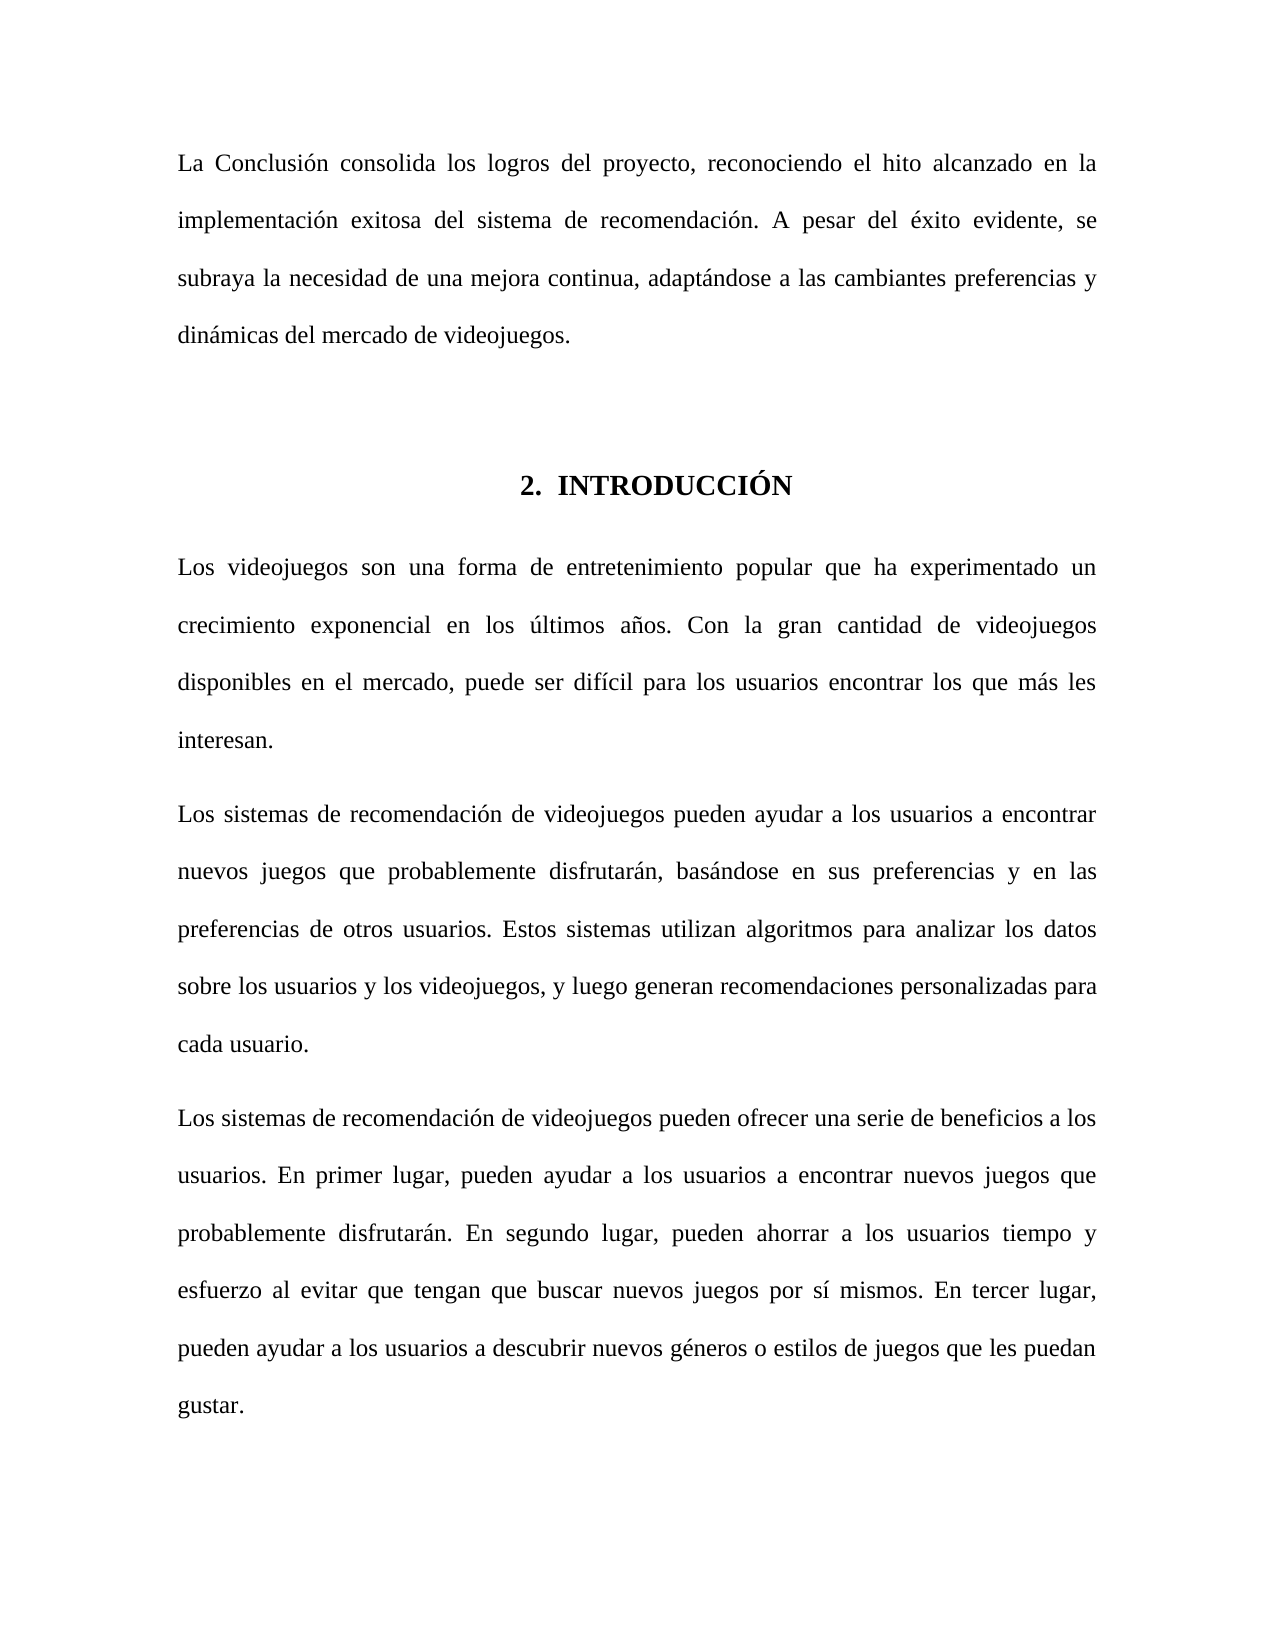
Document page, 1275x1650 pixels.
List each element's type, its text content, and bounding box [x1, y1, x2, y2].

text La Conclusión consolida los logros del proyecto, reconociendo el hito alcanzado en la implementación exitosa del sistema de recomendación. A pesar del éxito evidente, se subraya la necesidad de una mejora continua, adaptándose a las cambiantes preferencias y dinámicas del mercado de videojuegos. [177, 148, 1098, 349]
text Los sistemas de recomendación de videojuegos pueden ofrecer una serie de beneficios a los usuarios. En primer lugar, pueden ayudar a los usuarios a encontrar nuevos juegos que probablemente disfrutarán. En segundo lugar, pueden ahorrar a los usuarios tiempo y esfuerzo al evitar que tengan que buscar nuevos juegos por sí mismos. En tercer lugar, pueden ayudar a los usuarios a descubrir nuevos géneros o estilos de juegos que les puedan gustar. [177, 1103, 1098, 1419]
text Los videojuegos son una forma de entretenimiento popular que ha experimentado un crecimiento exponencial en los últimos años. Con la gran cantidad de videojuegos disponibles en el mercado, puede ser difícil para los usuarios encontrar los que más les interesan. [177, 552, 1098, 753]
list INTRODUCCIÓN [215, 468, 1098, 502]
text Los sistemas de recomendación de videojuegos pueden ayudar a los usuarios a encontrar nuevos juegos que probablemente disfrutarán, basándose en sus preferencias y en las preferencias de otros usuarios. Estos sistemas utilizan algoritmos para analizar los datos sobre los usuarios y los videojuegos, y luego generan recomendaciones personalizadas para cada usuario. [177, 799, 1098, 1058]
